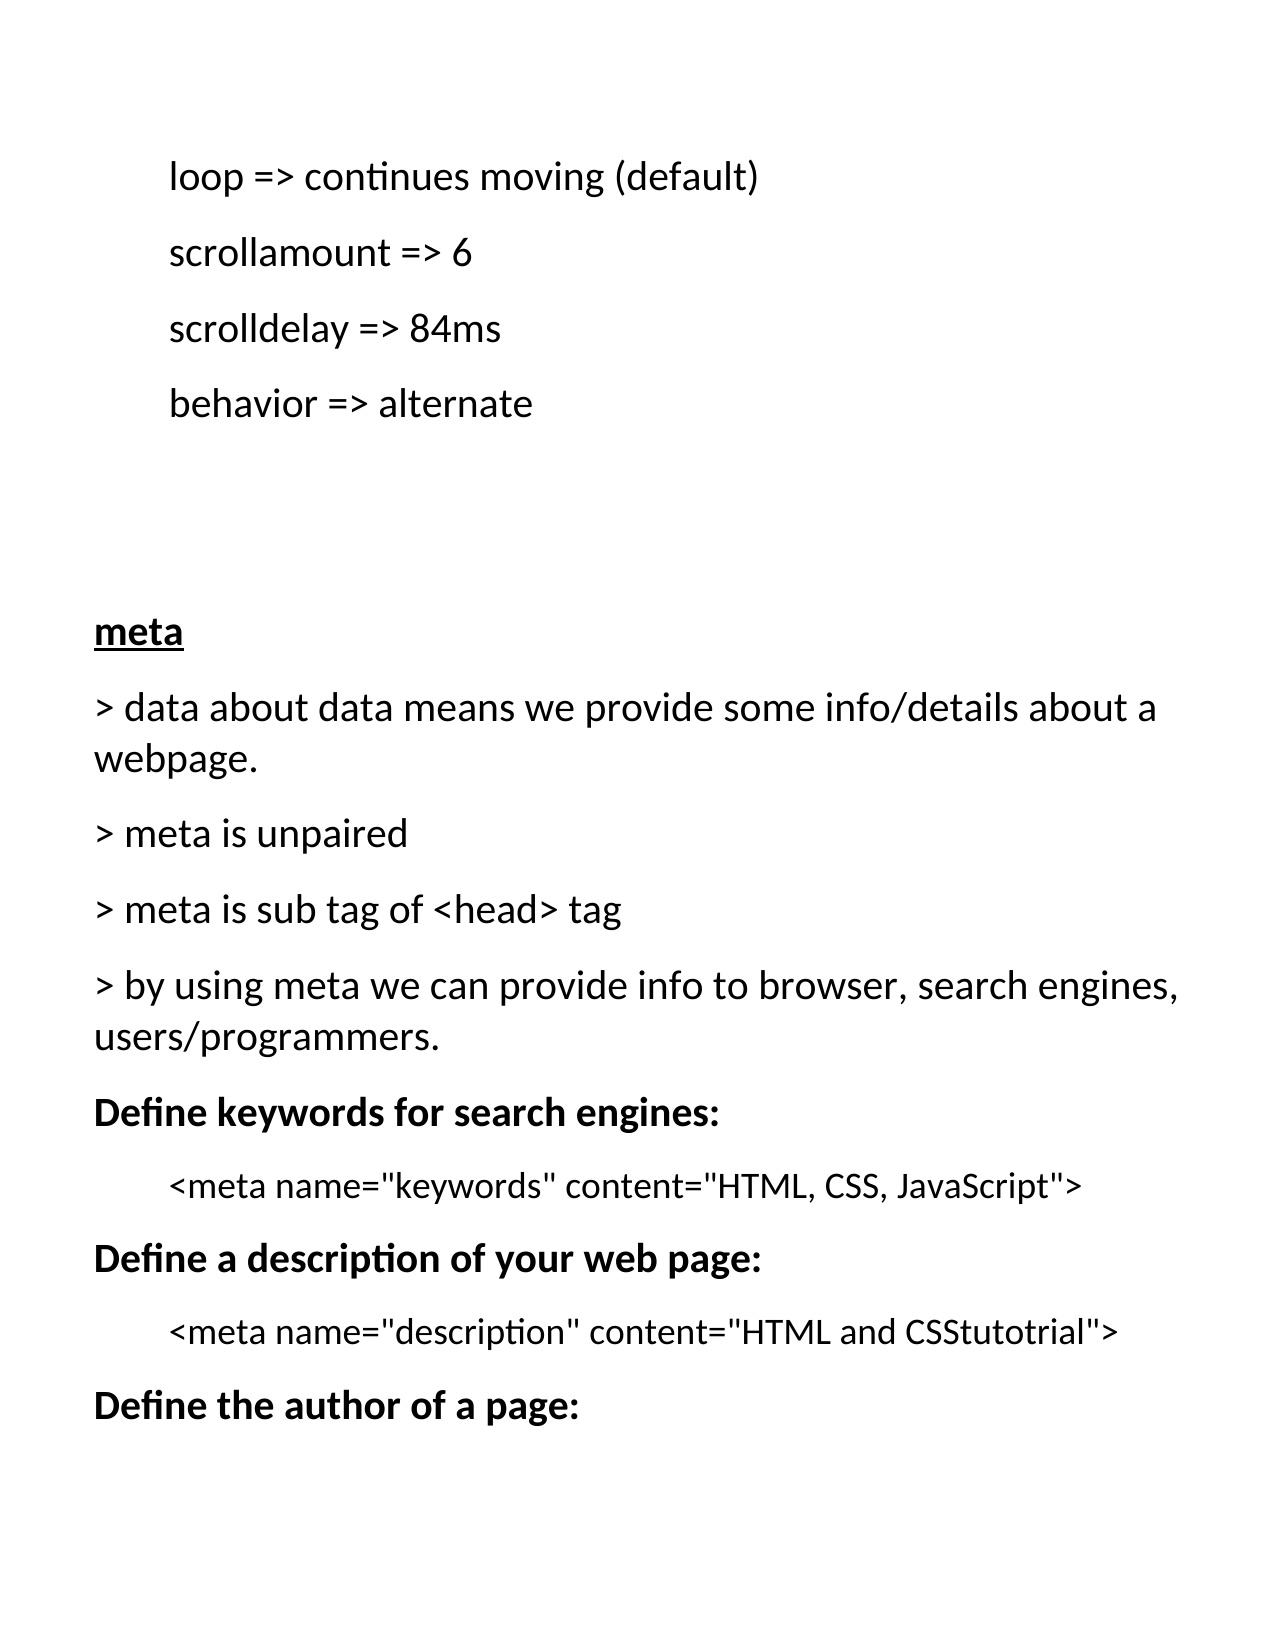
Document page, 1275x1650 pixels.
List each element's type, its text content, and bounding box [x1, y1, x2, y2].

text Define a description of your web page: [94, 1232, 1181, 1283]
text > data about data means we provide some info/details about a webpage. [94, 681, 1181, 782]
text Define keywords for search engines: [94, 1086, 1181, 1137]
text <meta name="keywords" content="HTML, CSS, JavaScript"> [94, 1162, 1181, 1207]
text scrollamount => 6 [94, 226, 1181, 277]
text scrolldelay => 84ms [94, 302, 1181, 352]
text Define the author of a page: [94, 1379, 1181, 1430]
text > by using meta we can provide info to browser, search engines, users/programmers. [94, 959, 1181, 1061]
text behavior => alternate [94, 377, 1181, 428]
text meta [94, 605, 1181, 656]
text > meta is sub tag of <head> tag [94, 883, 1181, 934]
text loop => continues moving (default) [94, 150, 1181, 201]
text <meta name="description" content="HTML and CSStutotrial"> [94, 1308, 1181, 1354]
text > meta is unpaired [94, 807, 1181, 858]
